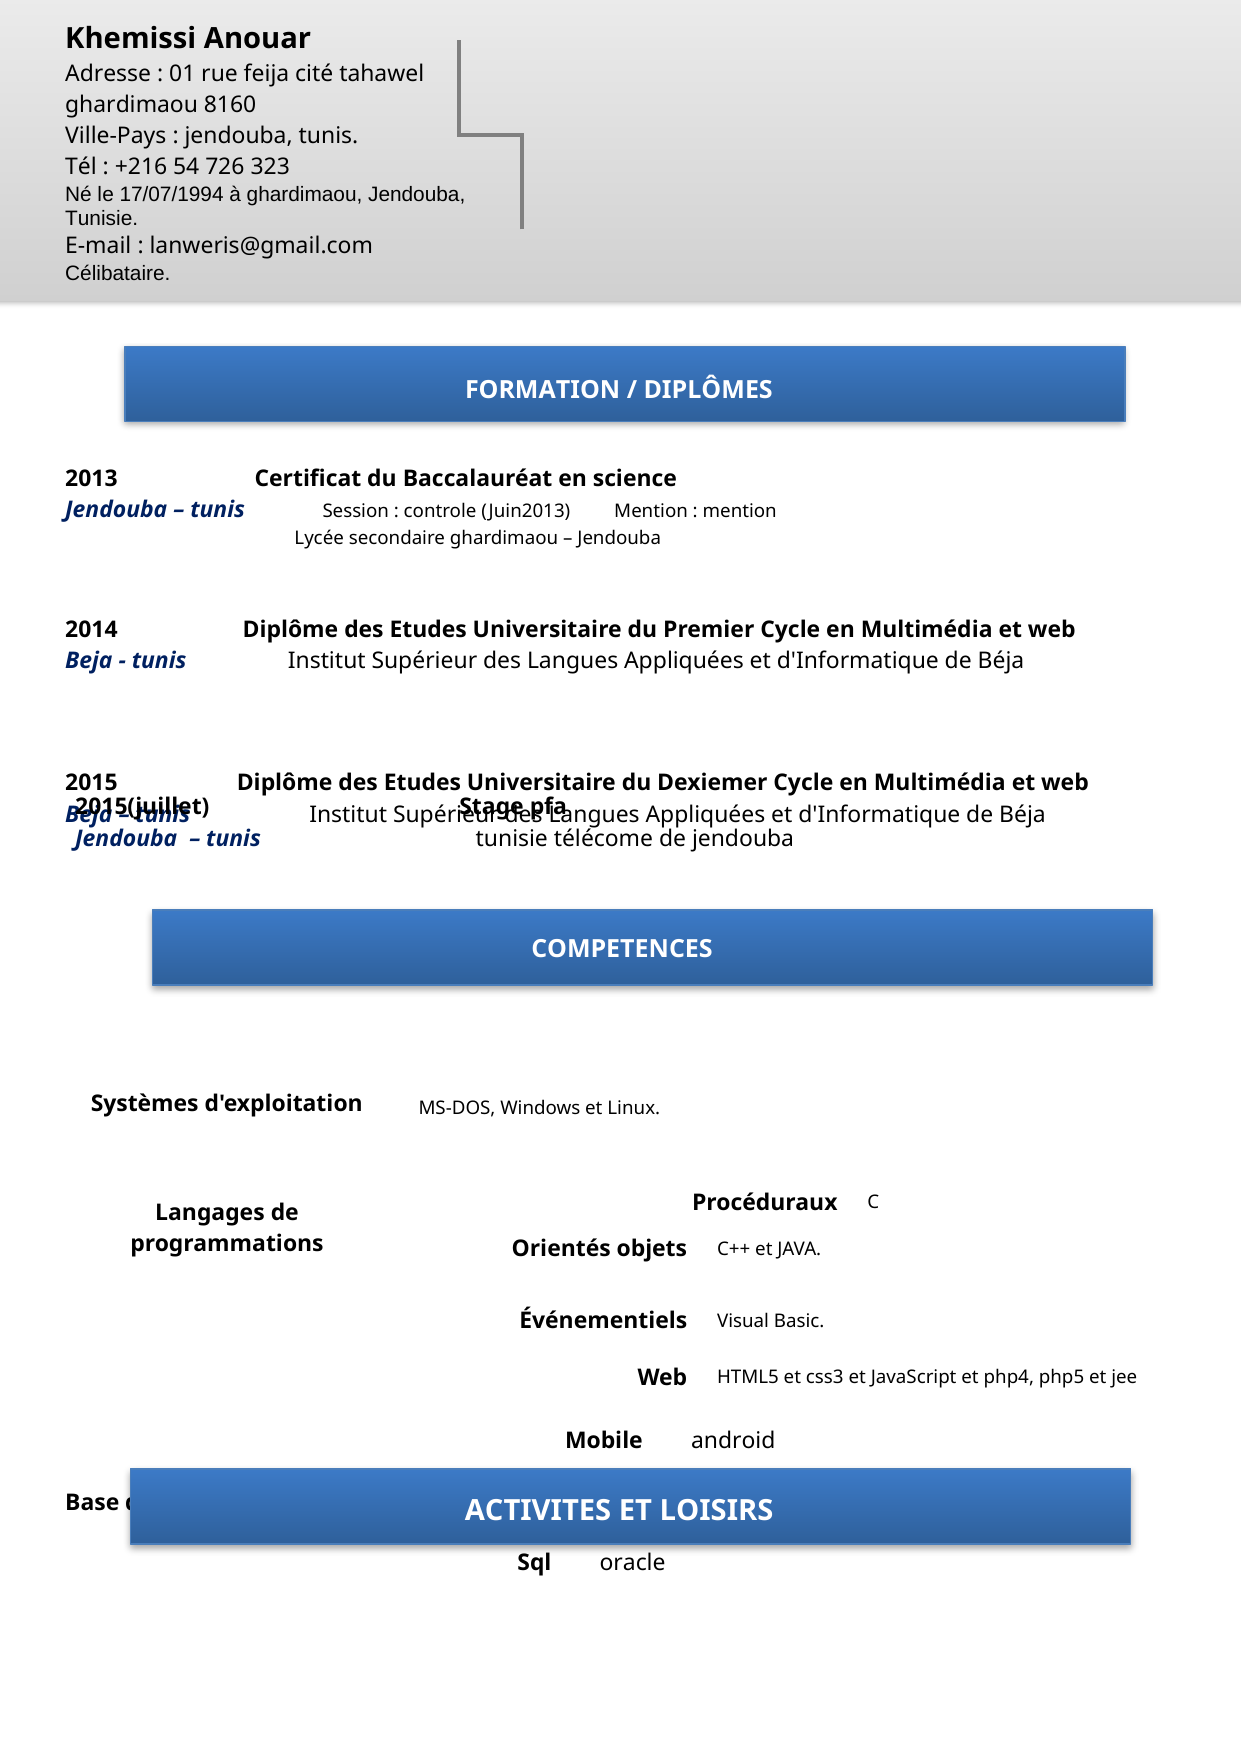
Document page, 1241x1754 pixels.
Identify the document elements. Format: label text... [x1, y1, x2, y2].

text Jendouba – tunis tunisie télécome de jendouba [75, 822, 1165, 853]
text 2015(juillet) Stage pfa [75, 790, 1165, 822]
